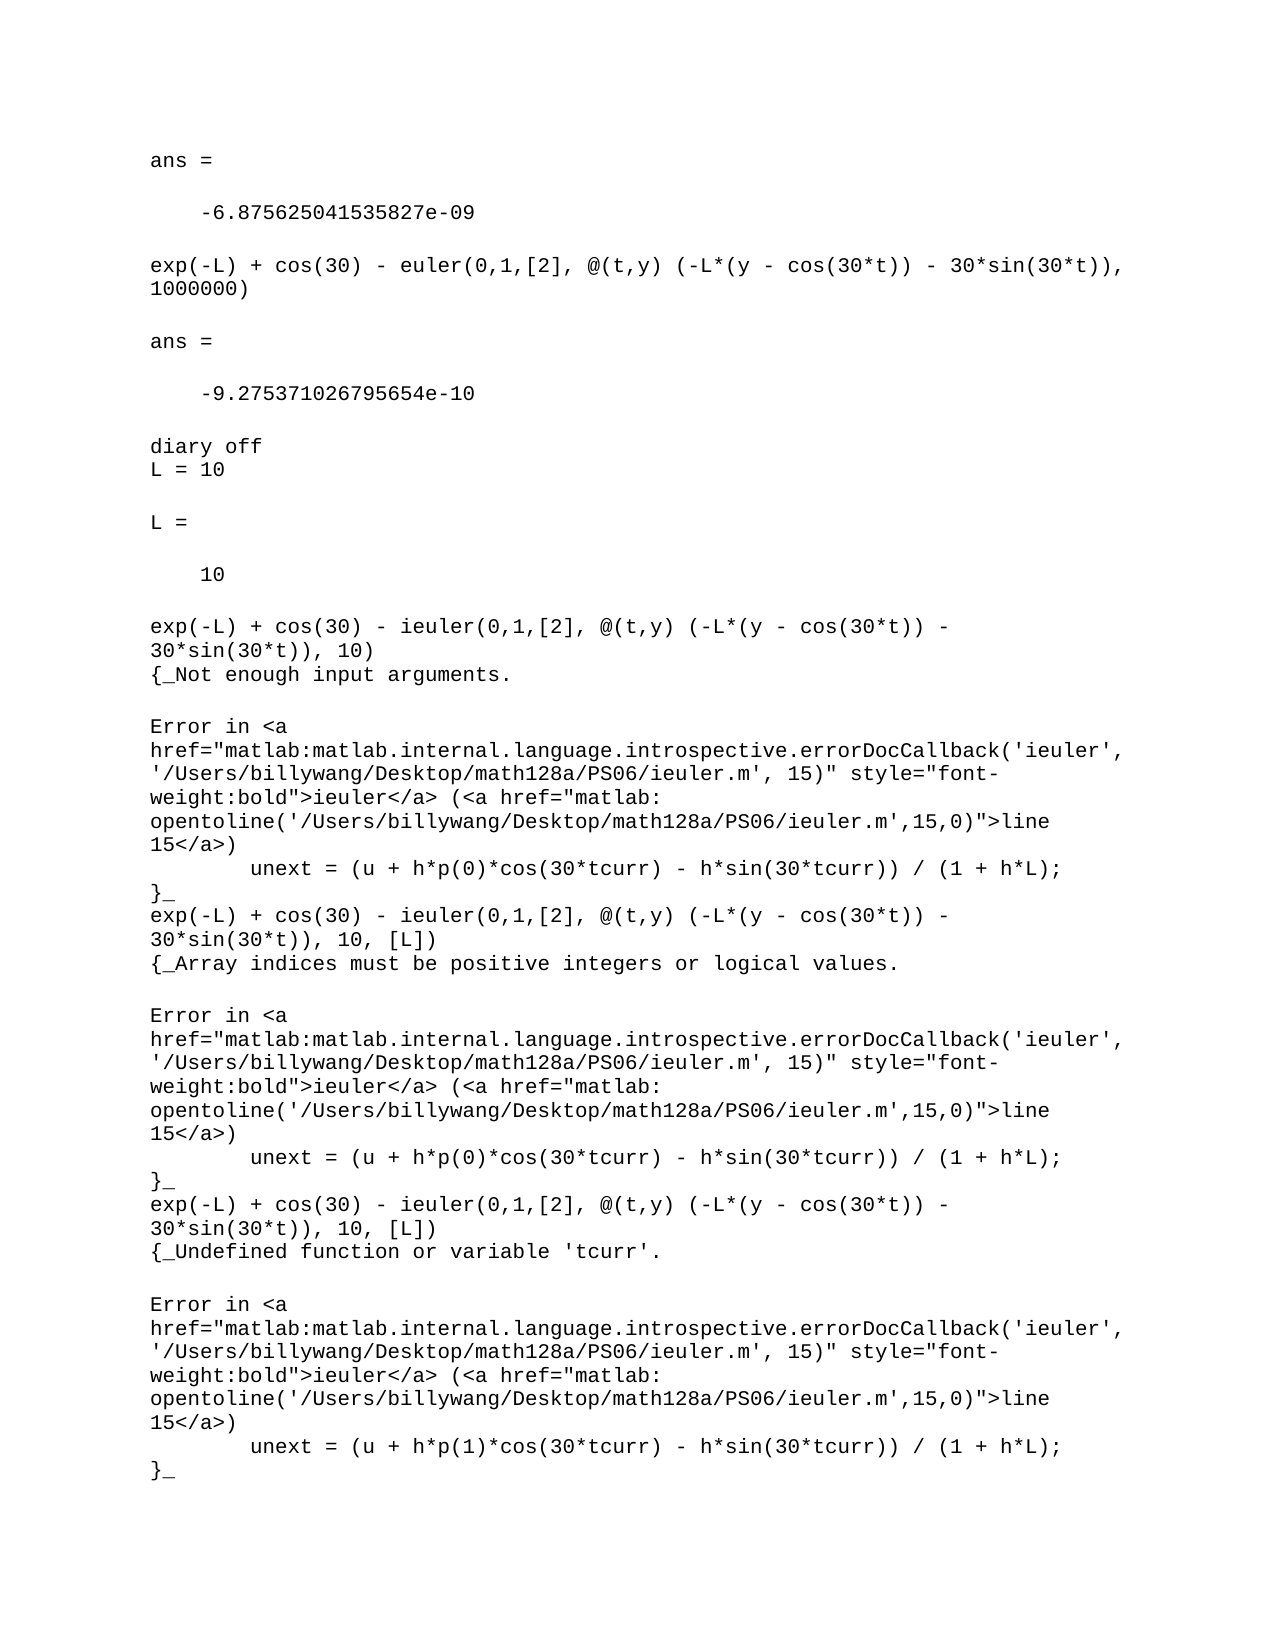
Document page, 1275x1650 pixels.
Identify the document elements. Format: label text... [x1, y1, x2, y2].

text unext = (u + h*p(0)*cos(30*tcurr) - h*sin(30*tcurr)) / (1 + h*L); [150, 1147, 1125, 1171]
text exp(-L) + cos(30) - ieuler(0,1,[2], @(t,y) (-L*(y - cos(30*t)) - 30*sin(30*t)), 10, [L]) [150, 1194, 1125, 1241]
text unext = (u + h*p(1)*cos(30*tcurr) - h*sin(30*tcurr)) / (1 + h*L); [150, 1436, 1125, 1459]
text {_Undefined function or variable 'tcurr'. [150, 1241, 1125, 1265]
text exp(-L) + cos(30) - ieuler(0,1,[2], @(t,y) (-L*(y - cos(30*t)) - 30*sin(30*t)), 10) [150, 616, 1125, 664]
text ans = [150, 331, 1125, 354]
text ans = [150, 150, 1125, 174]
text exp(-L) + cos(30) - ieuler(0,1,[2], @(t,y) (-L*(y - cos(30*t)) - 30*sin(30*t)), 10, [L]) [150, 905, 1125, 953]
text }_ [150, 882, 1125, 905]
text }_ [150, 1459, 1125, 1483]
text -6.875625041535827e-09 [150, 202, 1125, 226]
text {_Not enough input arguments. [150, 664, 1125, 687]
text 10 [150, 564, 1125, 588]
text unext = (u + h*p(0)*cos(30*tcurr) - h*sin(30*tcurr)) / (1 + h*L); [150, 858, 1125, 882]
text diary off [150, 436, 1125, 459]
text L = [150, 512, 1125, 535]
text L = 10 [150, 459, 1125, 483]
text {_Array indices must be positive integers or logical values. [150, 953, 1125, 976]
text -9.275371026795654e-10 [150, 383, 1125, 407]
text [150, 1294, 1125, 1436]
text }_ [150, 1171, 1125, 1194]
text exp(-L) + cos(30) - euler(0,1,[2], @(t,y) (-L*(y - cos(30*t)) - 30*sin(30*t)), 1000000) [150, 255, 1125, 302]
